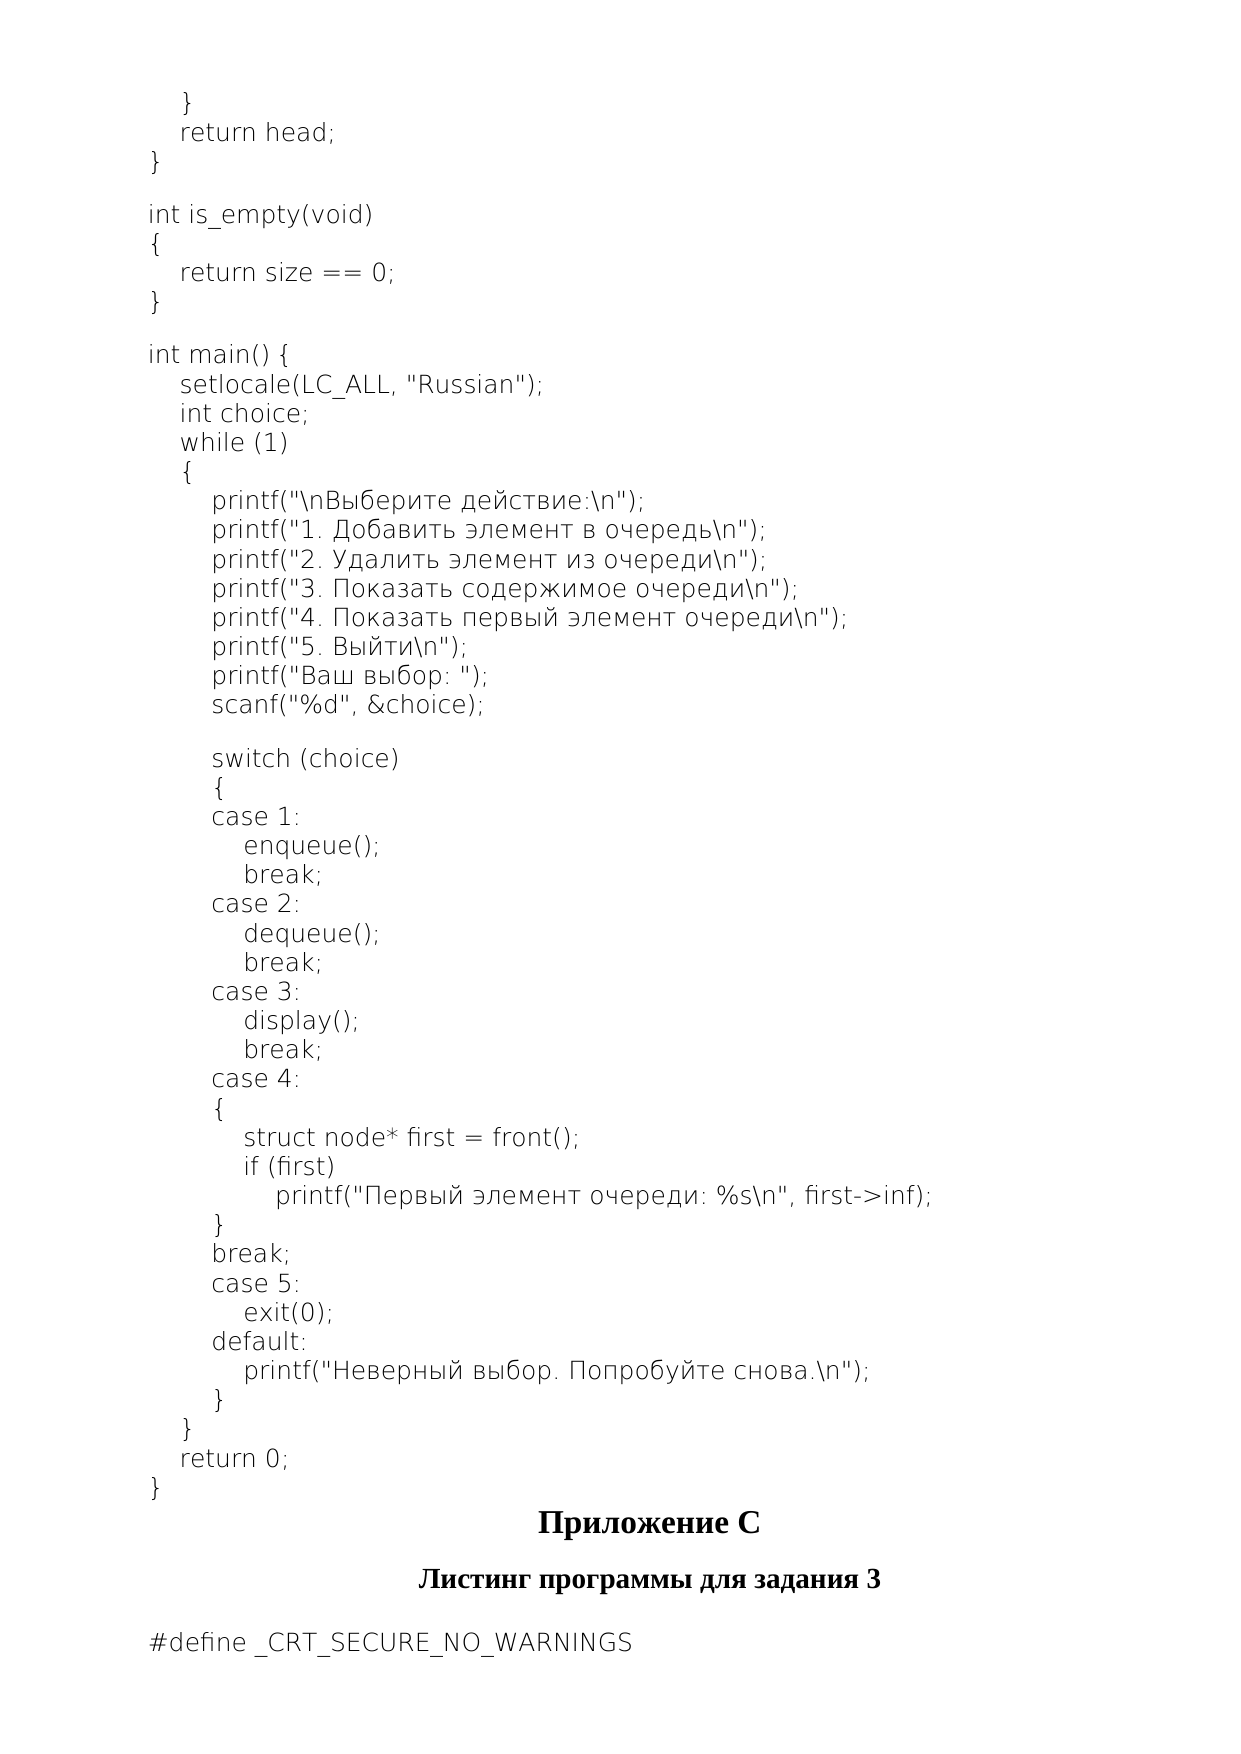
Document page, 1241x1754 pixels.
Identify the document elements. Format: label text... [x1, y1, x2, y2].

text setlocale(LC_ALL, "Russian"); [148, 370, 1152, 399]
text case 5: [148, 1269, 1152, 1298]
text dequeue(); [148, 919, 1152, 948]
text } [148, 1210, 1152, 1239]
text int choice; [148, 399, 1152, 428]
text printf("2. Удалить элемент из очереди\n"); [148, 545, 1152, 574]
text { [148, 457, 1152, 486]
text break; [148, 948, 1152, 977]
text #define _CRT_SECURE_NO_WARNINGS [148, 1628, 1152, 1657]
text break; [148, 1239, 1152, 1269]
text Листинг программы для задания 3 [148, 1561, 1152, 1595]
text default: [148, 1327, 1152, 1356]
text printf("5. Выйти\n"); [148, 632, 1152, 661]
text return size == 0; [148, 258, 1152, 287]
text printf("Ваш выбор: "); [148, 661, 1152, 691]
text } [148, 1385, 1152, 1414]
text exit(0); [148, 1298, 1152, 1327]
text while (1) [148, 428, 1152, 457]
text struct node* first = front(); [148, 1123, 1152, 1152]
text } [148, 1473, 1152, 1502]
text break; [148, 1035, 1152, 1064]
text printf("1. Добавить элемент в очередь\n"); [148, 516, 1152, 545]
text printf("Неверный выбор. Попробуйте снова.\n"); [148, 1356, 1152, 1385]
text if (first) [148, 1152, 1152, 1181]
text int is_empty(void) [148, 200, 1152, 229]
text { [148, 773, 1152, 802]
text display(); [148, 1006, 1152, 1035]
text break; [148, 860, 1152, 889]
text case 2: [148, 889, 1152, 919]
text scanf("%d", &choice); [148, 691, 1152, 720]
text printf("3. Показать содержимое очереди\n"); [148, 574, 1152, 603]
text return head; [148, 118, 1152, 147]
text case 1: [148, 802, 1152, 831]
text } [148, 147, 1152, 176]
text } [148, 287, 1152, 317]
text } [148, 88, 1152, 118]
text printf("4. Показать первый элемент очереди\n"); [148, 603, 1152, 632]
text { [148, 1094, 1152, 1123]
text } [148, 1414, 1152, 1444]
text case 3: [148, 977, 1152, 1006]
text { [148, 229, 1152, 258]
text Приложение С [148, 1502, 1152, 1540]
text switch (choice) [148, 744, 1152, 773]
text printf("\nВыберите действие:\n"); [148, 486, 1152, 516]
text int main() { [148, 341, 1152, 370]
text case 4: [148, 1064, 1152, 1094]
text printf("Первый элемент очереди: %s\n", first->inf); [148, 1181, 1152, 1210]
text return 0; [148, 1444, 1152, 1473]
text enqueue(); [148, 831, 1152, 860]
